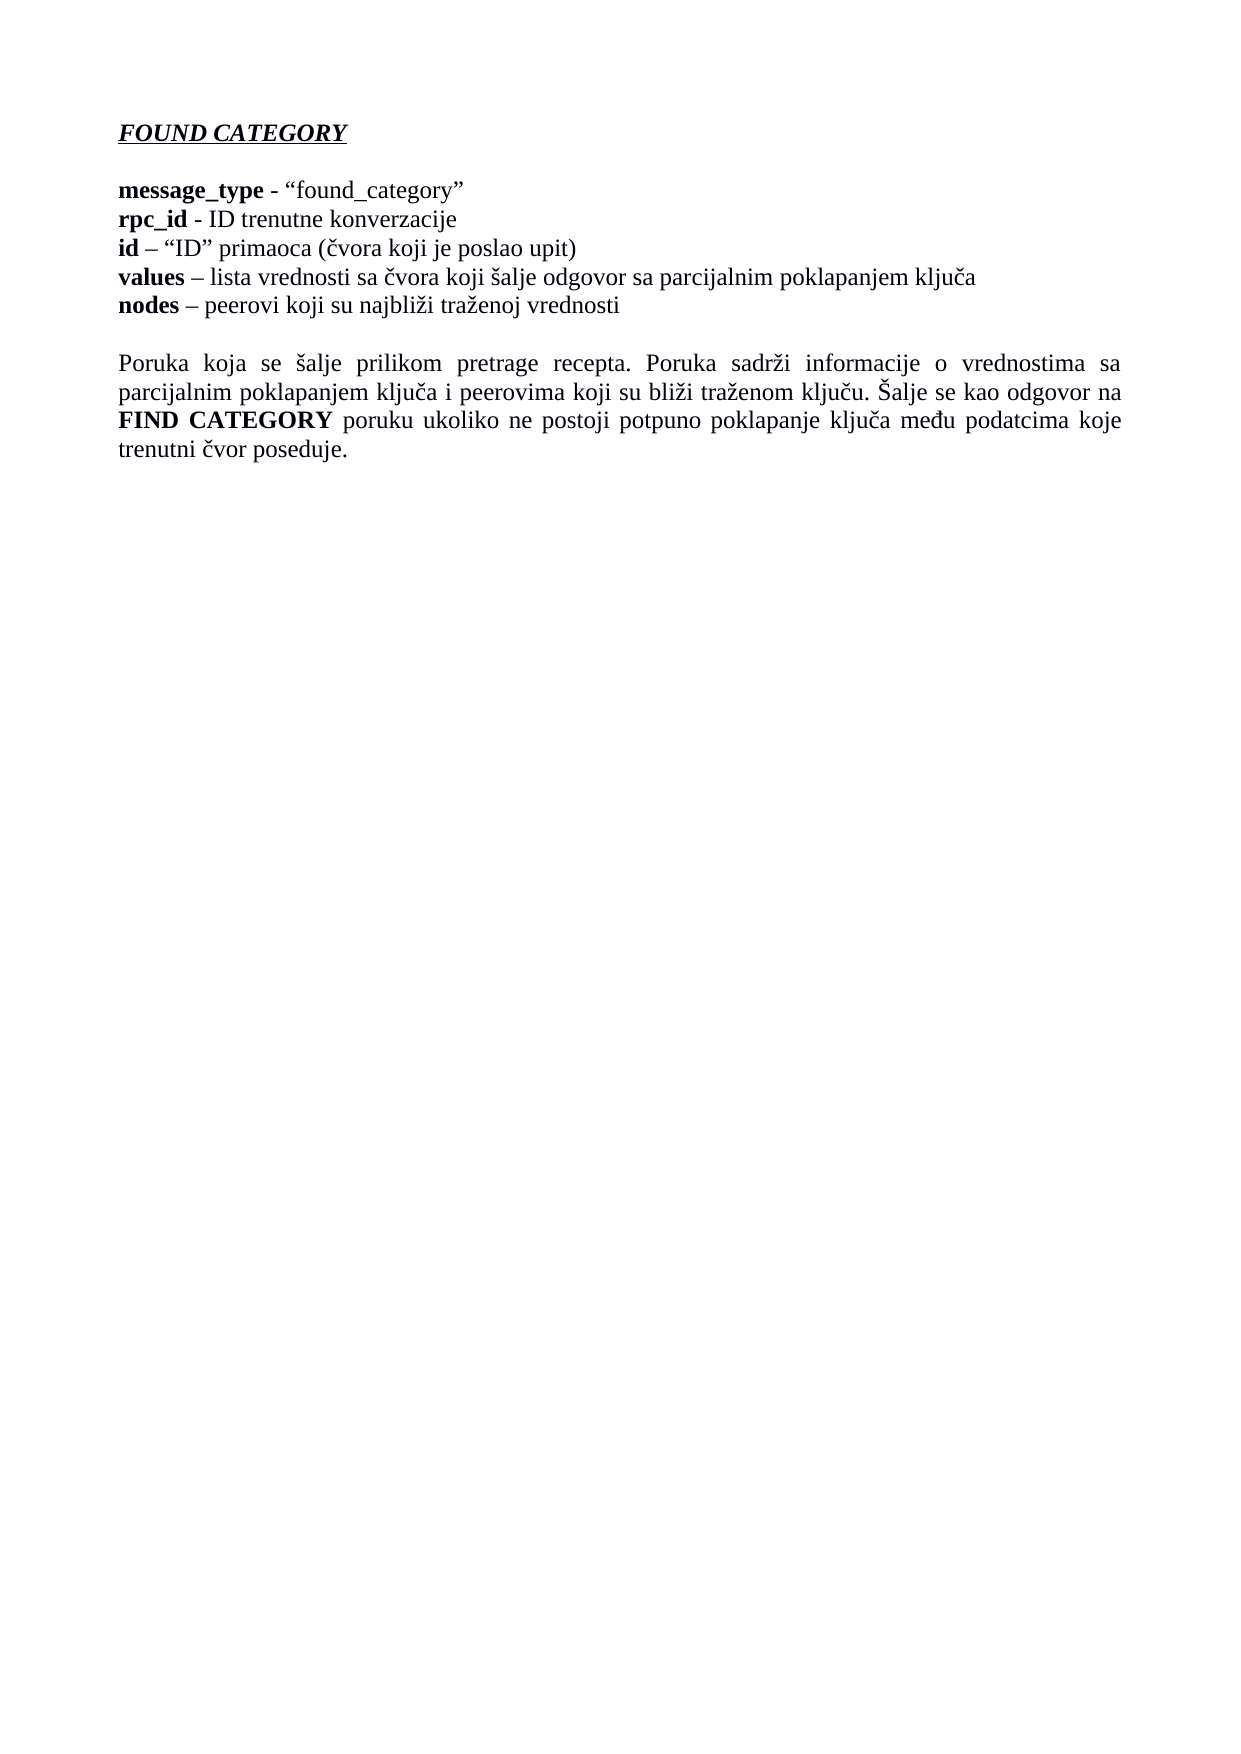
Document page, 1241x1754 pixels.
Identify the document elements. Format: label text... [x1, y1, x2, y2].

text FOUND CATEGORY [118, 118, 1122, 147]
text id – “ID” primaoca (čvora koji je poslao upit) [118, 233, 1122, 262]
text rpc_id - ID trenutne konverzacije [118, 204, 1122, 233]
text Poruka koja se šalje prilikom pretrage recepta. Poruka sadrži informacije o vrednostima sa parcijalnim poklapanjem ključa i peerovima koji su bliži traženom ključu. Šalje se kao odgovor na FIND CATEGORY poruku ukoliko ne postoji potpuno poklapanje ključa među podatcima koje trenutni čvor poseduje. [118, 348, 1122, 463]
text values – lista vrednosti sa čvora koji šalje odgovor sa parcijalnim poklapanjem ključa [118, 262, 1122, 291]
text message_type - “found_category” [118, 176, 1122, 204]
text nodes – peerovi koji su najbliži traženoj vrednosti [118, 291, 1122, 319]
